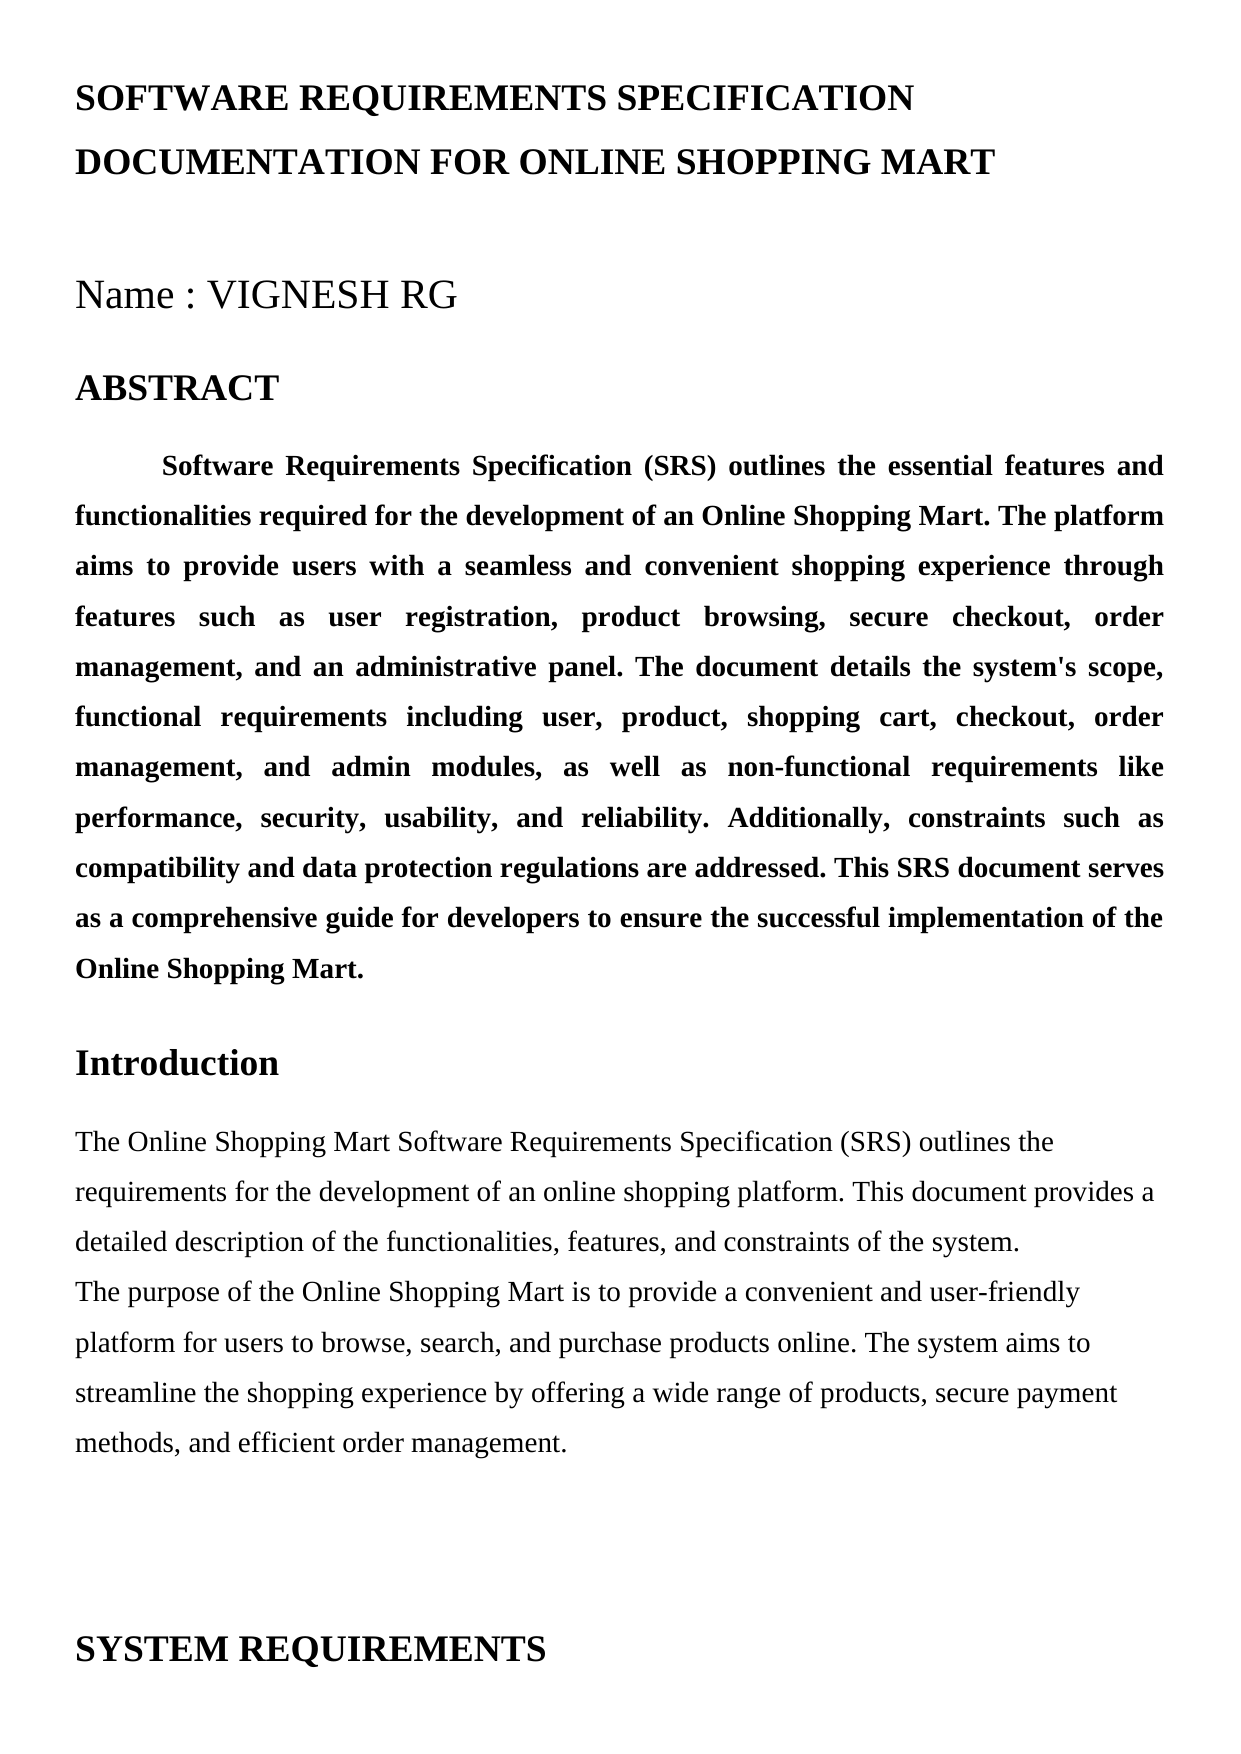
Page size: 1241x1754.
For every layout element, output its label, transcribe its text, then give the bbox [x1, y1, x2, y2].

text DOCUMENTATION FOR ONLINE SHOPPING MART [75, 140, 1165, 183]
text ABSTRACT [75, 365, 1165, 408]
text SOFTWARE REQUIREMENTS SPECIFICATION [75, 75, 1165, 118]
text Name : VIGNESH RG [75, 269, 1165, 317]
text The purpose of the Online Shopping Mart is to provide a convenient and user-friendly platform for users to browse, search, and purchase products online. The system aims to streamline the shopping experience by offering a wide range of products, secure payment methods, and efficient order management. [75, 1274, 1165, 1459]
text SYSTEM REQUIREMENTS [75, 1627, 1165, 1670]
text The Online Shopping Mart Software Requirements Specification (SRS) outlines the requirements for the development of an online shopping platform. This document provides a detailed description of the functionalities, features, and constraints of the system. [75, 1124, 1165, 1258]
text Software Requirements Specification (SRS) outlines the essential features and functionalities required for the development of an Online Shopping Mart. The platform aims to provide users with a seamless and convenient shopping experience through features such as user registration, product browsing, secure checkout, order management, and an administrative panel. The document details the system's scope, functional requirements including user, product, shopping cart, checkout, order management, and admin modules, as well as non-functional requirements like performance, security, usability, and reliability. Additionally, constraints such as compatibility and data protection regulations are addressed. This SRS document serves as a comprehensive guide for developers to ensure the successful implementation of the Online Shopping Mart. [75, 448, 1165, 984]
text Introduction [75, 1041, 1165, 1084]
